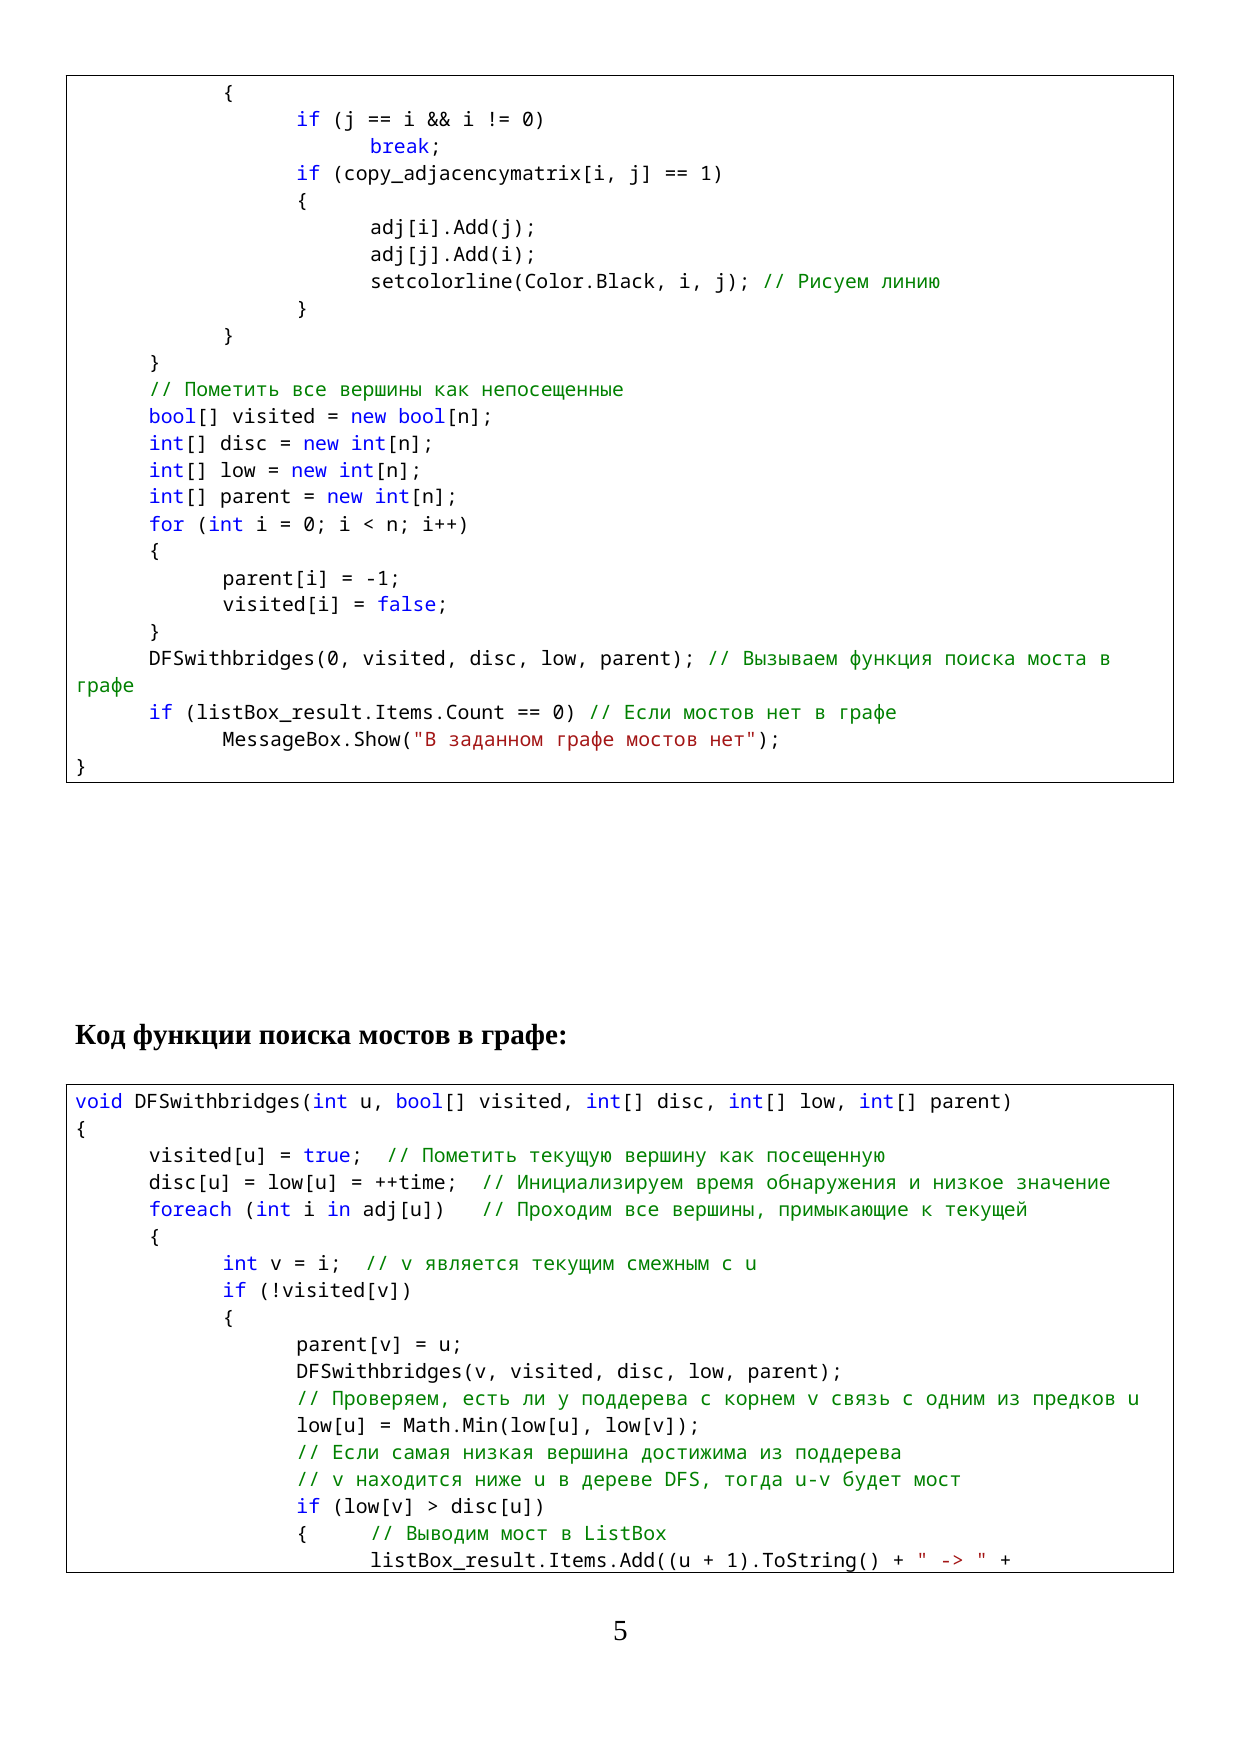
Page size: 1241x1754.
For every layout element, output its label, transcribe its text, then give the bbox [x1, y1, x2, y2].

text visited[u] = true; // Пометить текущую вершину как посещенную [75, 1141, 1165, 1168]
text DFSwithbridges(0, visited, disc, low, parent); // Вызываем функция поиска моста в графе [75, 645, 1165, 699]
text Код функции поиска мостов в графе: [75, 1017, 1165, 1051]
text if (j == i && i != 0) [75, 105, 1165, 132]
text foreach (int i in adj[u]) // Проходим все вершины, примыкающие к текущей [75, 1195, 1165, 1222]
text if (copy_adjacencymatrix[i, j] == 1) [75, 159, 1165, 186]
text { [67, 76, 1173, 105]
text } [75, 618, 1165, 645]
text } [67, 749, 1173, 782]
text // Если самая низкая вершина достижима из поддерева [75, 1438, 1165, 1465]
text // Пометить все вершины как непосещенные [75, 375, 1165, 402]
text int[] parent = new int[n]; [75, 483, 1165, 510]
text low[u] = Math.Min(low[u], low[v]); [75, 1411, 1165, 1438]
text } [75, 348, 1165, 375]
text { [75, 1222, 1165, 1249]
text int v = i; // v является текущим смежным с u [75, 1249, 1165, 1276]
text parent[i] = -1; [75, 564, 1165, 591]
text if (listBox_result.Items.Count == 0) // Если мостов нет в графе [75, 699, 1165, 726]
text { [75, 1114, 1165, 1141]
text break; [75, 132, 1165, 159]
text disc[u] = low[u] = ++time; // Инициализируем время обнаружения и низкое значение [75, 1168, 1165, 1195]
text MessageBox.Show("В заданном графе мостов нет"); [75, 726, 1165, 749]
text visited[i] = false; [75, 591, 1165, 618]
text adj[i].Add(j); [75, 213, 1165, 240]
text adj[j].Add(i); [75, 240, 1165, 267]
text for (int i = 0; i < n; i++) [75, 510, 1165, 537]
text } [75, 294, 1165, 321]
text { [75, 186, 1165, 213]
text bool[] visited = new bool[n]; [75, 402, 1165, 429]
text { [75, 1303, 1165, 1330]
text DFSwithbridges(v, visited, disc, low, parent); [75, 1357, 1165, 1384]
text int[] disc = new int[n]; [75, 429, 1165, 456]
text // Проверяем, есть ли у поддерева с корнем v связь с одним из предков u [75, 1384, 1165, 1411]
text if (!visited[v]) [75, 1276, 1165, 1303]
text { // Выводим мост в ListBox [75, 1519, 1165, 1546]
text void DFSwithbridges(int u, bool[] visited, int[] disc, int[] low, int[] parent) [67, 1085, 1173, 1114]
text parent[v] = u; [75, 1330, 1165, 1357]
text listBox_result.Items.Add((u + 1).ToString() + " -> " + [75, 1546, 1165, 1572]
text if (low[v] > disc[u]) [75, 1492, 1165, 1519]
text { [75, 537, 1165, 564]
text int[] low = new int[n]; [75, 456, 1165, 483]
text } [75, 321, 1165, 348]
text // v находится ниже u в дереве DFS, тогда u-v будет мост [75, 1465, 1165, 1492]
text setcolorline(Color.Black, i, j); // Рисуем линию [75, 267, 1165, 294]
